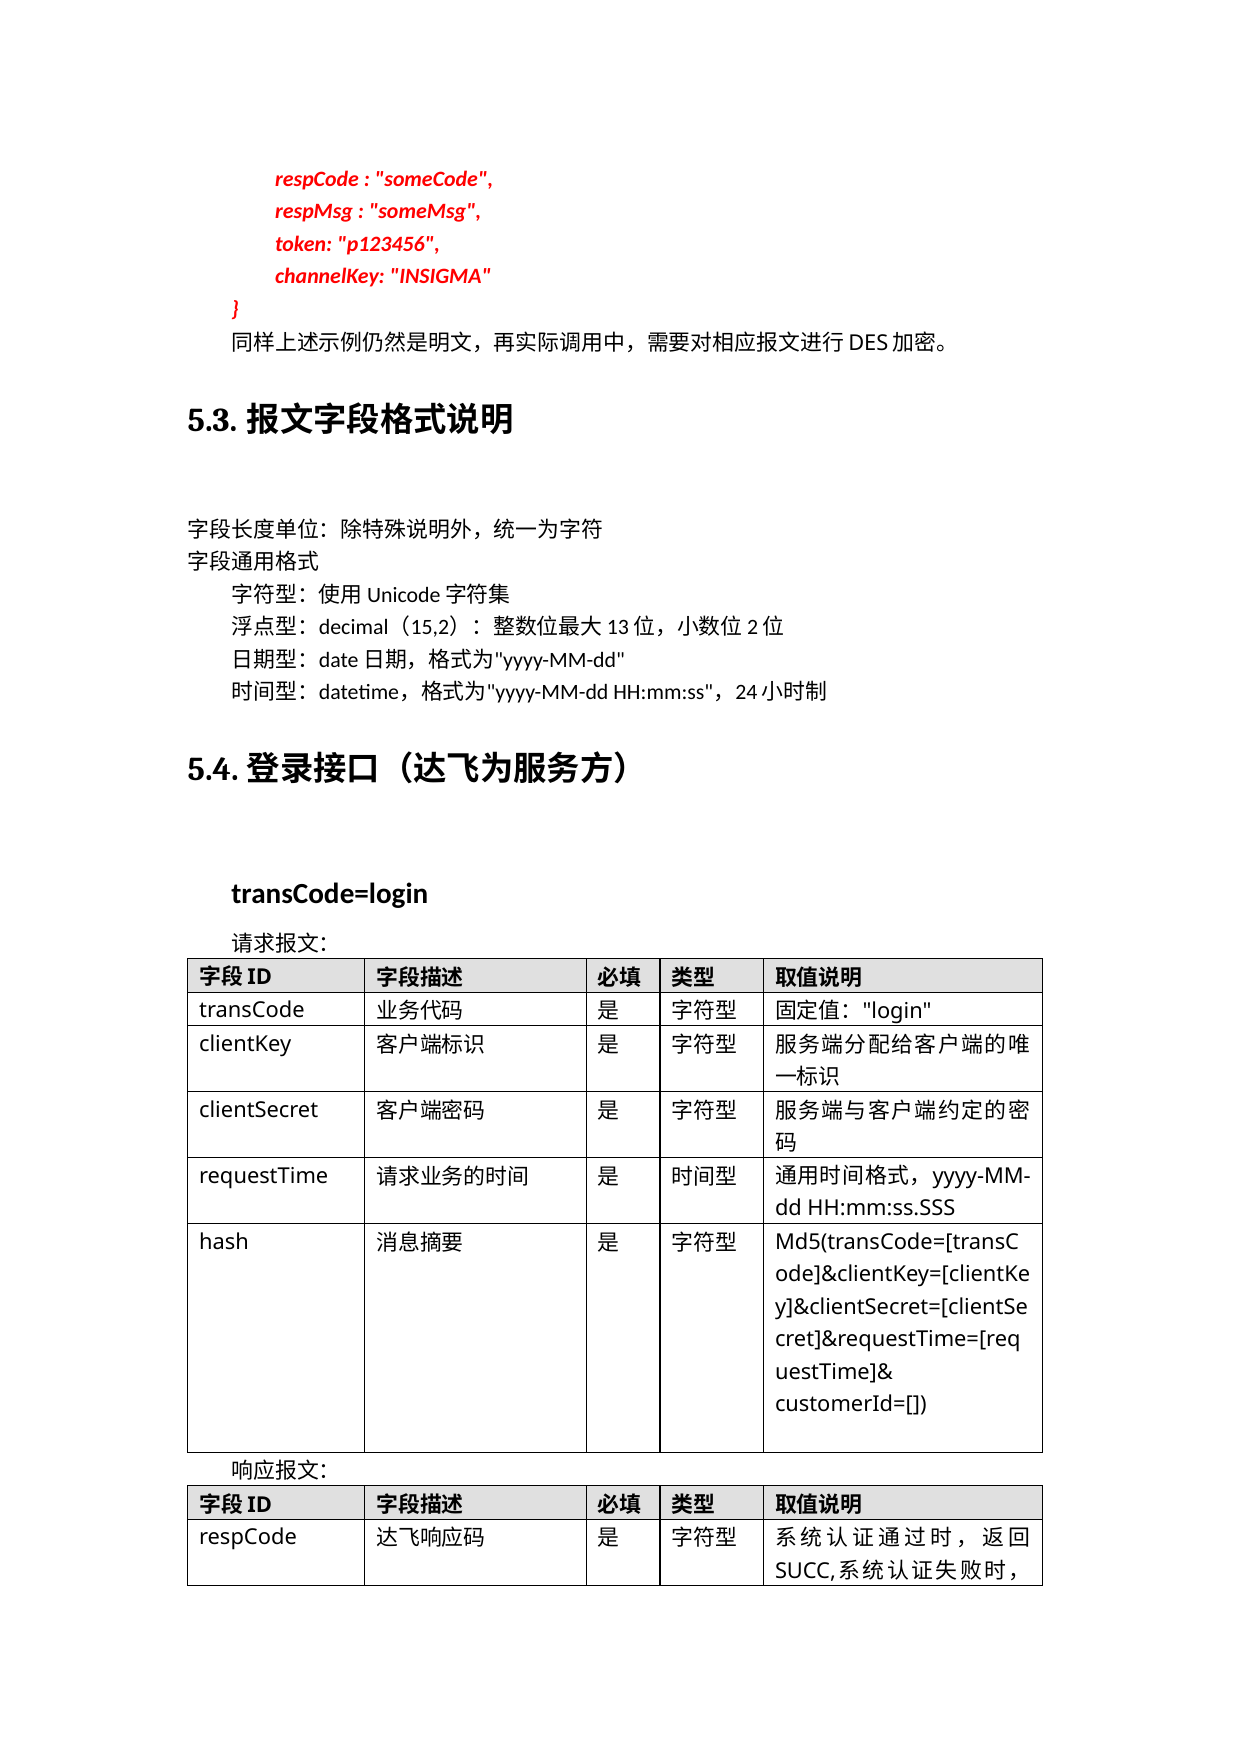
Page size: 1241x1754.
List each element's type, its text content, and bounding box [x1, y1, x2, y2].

text channelKey: "INSIGMA" [209, 259, 1053, 292]
table_header 字段描述 [365, 959, 586, 992]
table_cell clientKey [188, 1026, 364, 1091]
text respMsg : "someMsg", [209, 194, 1053, 227]
table_header 类型 [661, 1486, 763, 1519]
text 浮点型：decimal（15,2）：整数位最大13位，小数位2位 [187, 609, 1053, 641]
table_cell transCode [188, 993, 364, 1025]
text 同样上述示例仍然是明文，再实际调用中，需要对相应报文进行DES加密。 [187, 324, 1053, 357]
table_cell 消息摘要 [365, 1224, 586, 1452]
table_cell 业务代码 [365, 993, 586, 1025]
table_cell 字符型 [661, 1224, 763, 1452]
table_header 字段ID [188, 959, 364, 992]
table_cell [764, 1520, 1042, 1585]
table_cell 字符型 [661, 1520, 763, 1585]
table_cell 是 [587, 1224, 659, 1452]
table_cell 客户端标识 [365, 1026, 586, 1091]
table_cell 请求业务的时间 [365, 1158, 586, 1223]
table_cell 通用时间格式，yyyy-MM-dd HH:mm:ss.SSS [764, 1158, 1042, 1223]
table_cell hash [188, 1224, 364, 1452]
table_cell 客户端密码 [365, 1092, 586, 1157]
table_cell 是 [587, 1092, 659, 1157]
text 日期型：date日期，格式为"yyyy-MM-dd" [187, 641, 1053, 674]
table_header 字段ID [188, 1486, 364, 1519]
table_cell 字符型 [661, 1092, 763, 1157]
table_cell 是 [587, 1026, 659, 1091]
text } [187, 292, 1053, 324]
text 时间型：datetime，格式为"yyyy-MM-dd HH:mm:ss"，24小时制 [187, 674, 1053, 706]
table_cell Md5(transCode=[transCode]&clientKey=[clientKey]&clientSecret=[clientSecret]&requestTime=[requestTime]& customerId=[]) [764, 1224, 1042, 1452]
table_header 取值说明 [764, 1486, 1042, 1519]
text respCode : "someCode", [209, 162, 1053, 194]
table_header 字段描述 [365, 1486, 586, 1519]
table_header 类型 [661, 959, 763, 992]
table_header 取值说明 [764, 959, 1042, 992]
table_cell respCode [188, 1520, 364, 1585]
table_cell 服务端与客户端约定的密码 [764, 1092, 1042, 1157]
text 字段长度单位：除特殊说明外，统一为字符 [187, 511, 1053, 544]
text 响应报文： [187, 1453, 1053, 1485]
table_header 必填 [587, 959, 659, 992]
table_cell clientSecret [188, 1092, 364, 1157]
text 请求报文： [187, 926, 1053, 958]
text 字段通用格式 [187, 544, 1053, 576]
text transCode=login [187, 861, 1053, 926]
table_cell 是 [587, 1158, 659, 1223]
table_header 必填 [587, 1486, 659, 1519]
table_cell 字符型 [661, 1026, 763, 1091]
table_cell 时间型 [661, 1158, 763, 1223]
subtitle 报文字段格式说明 [187, 384, 1053, 449]
table_cell 达飞响应码 [365, 1520, 586, 1585]
table_cell requestTime [188, 1158, 364, 1223]
text 字符型：使用Unicode字符集 [187, 576, 1053, 609]
table_cell 服务端分配给客户端的唯一标识 [764, 1026, 1042, 1091]
text token: "p123456", [209, 227, 1053, 259]
table_cell 是 [587, 1520, 659, 1585]
subtitle 登录接口（达飞为服务方） [187, 733, 1053, 798]
table_cell 字符型 [661, 993, 763, 1025]
table_cell 是 [587, 993, 659, 1025]
table_cell 固定值："login" [764, 993, 1042, 1025]
